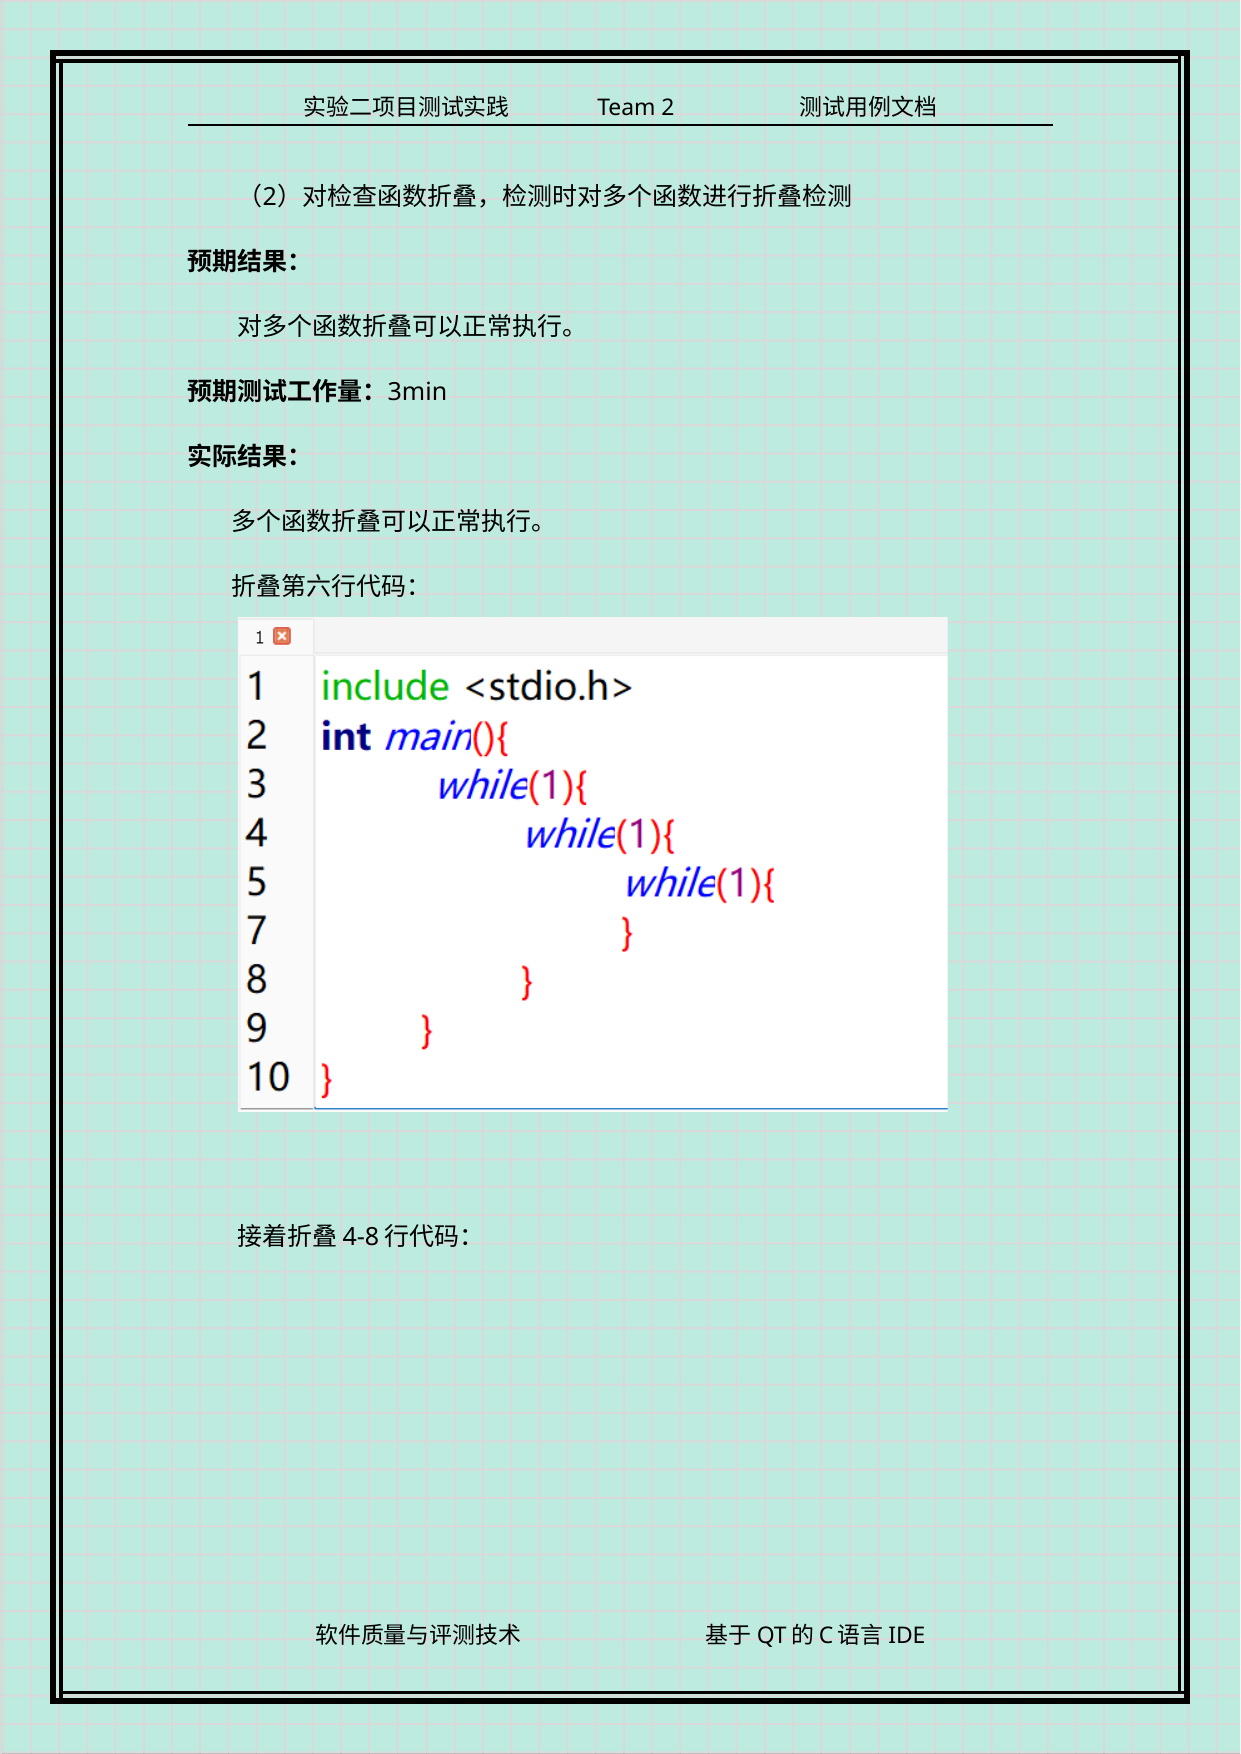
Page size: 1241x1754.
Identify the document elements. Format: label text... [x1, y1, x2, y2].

text 预期结果： [187, 227, 1053, 292]
text （2）对检查函数折叠，检测时对多个函数进行折叠检测 [187, 162, 1053, 227]
picture [0, 0, 1241, 1754]
text 对多个函数折叠可以正常执行。 [187, 292, 1053, 357]
text 多个函数折叠可以正常执行。 [187, 487, 1053, 552]
text 预期测试工作量：3min [187, 357, 1053, 422]
text 折叠第六行代码： [187, 552, 1053, 617]
text 实际结果： [187, 422, 1053, 487]
text 接着折叠4-8行代码： [187, 1202, 1053, 1267]
